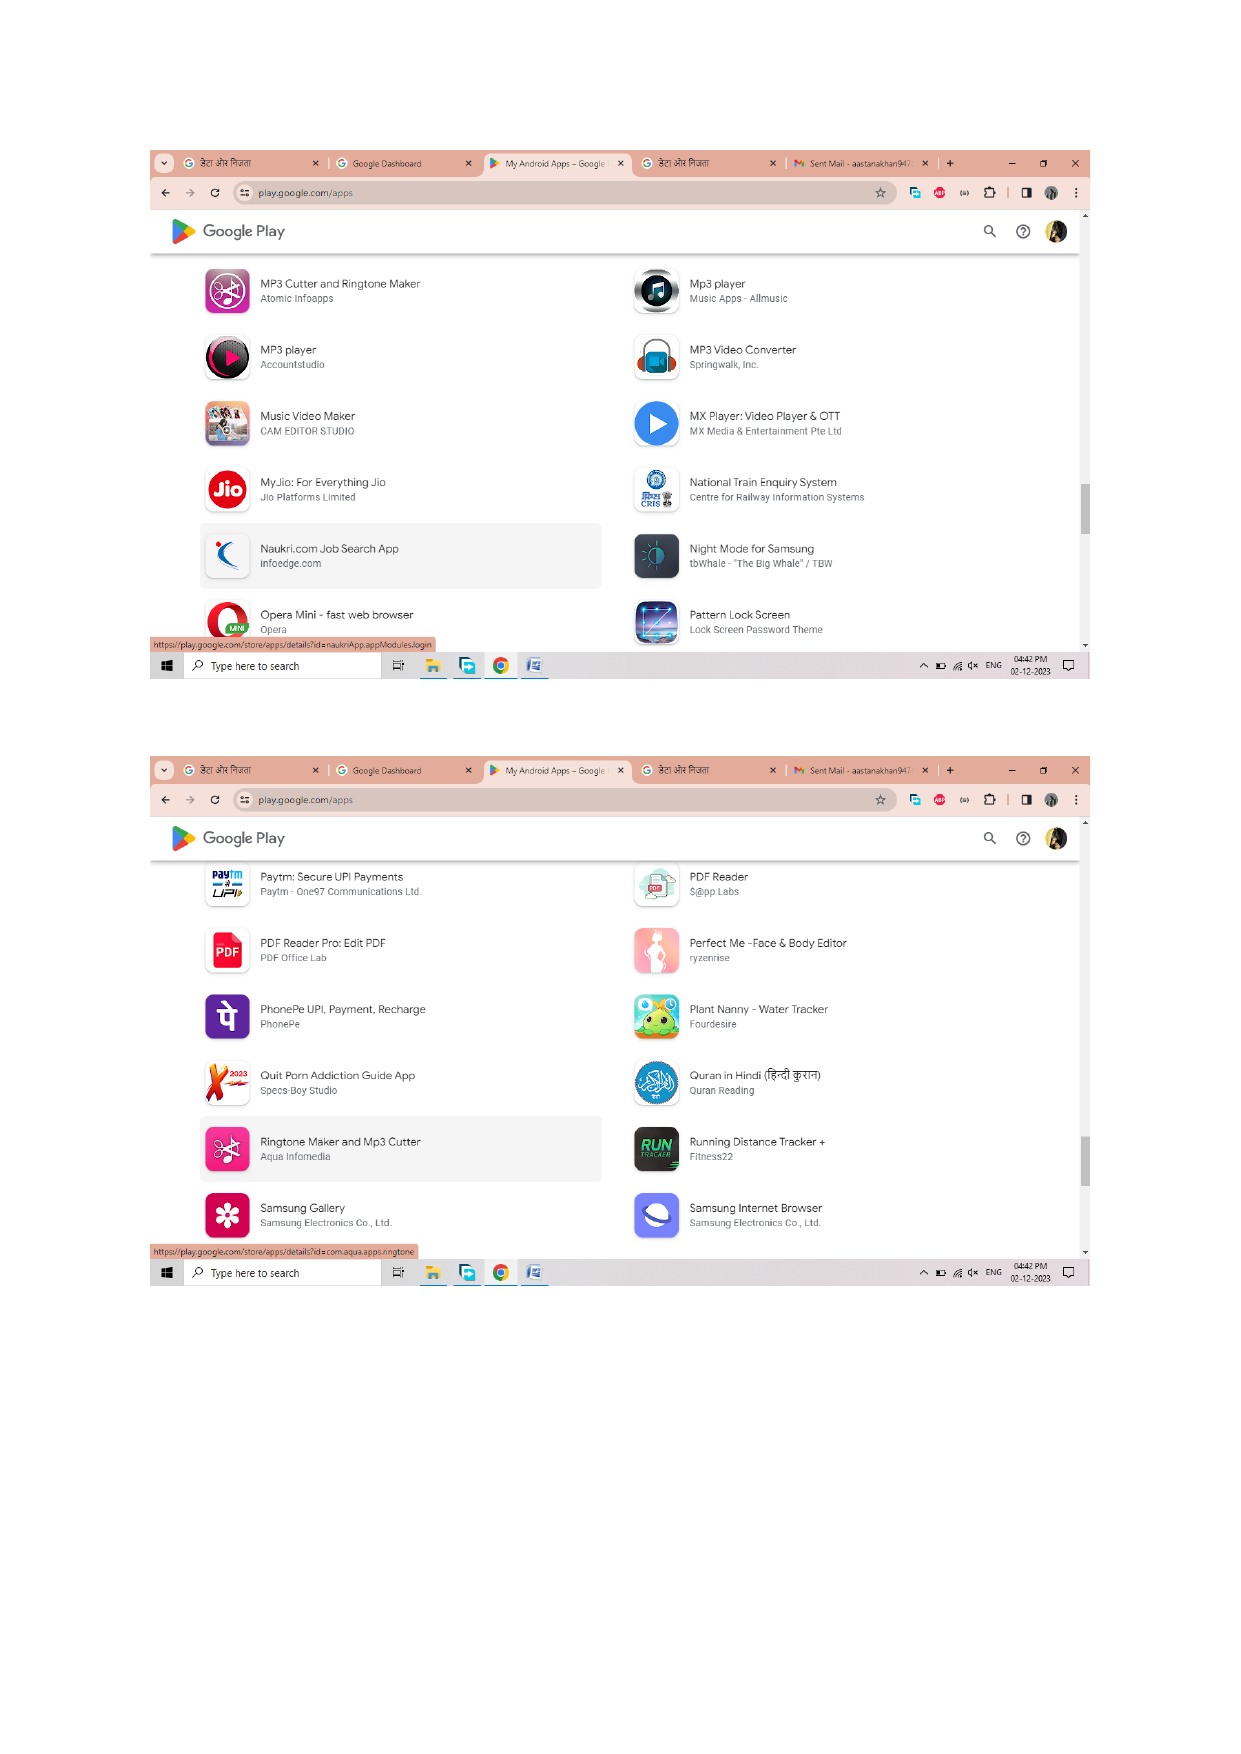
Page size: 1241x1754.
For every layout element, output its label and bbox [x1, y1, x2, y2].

picture [150, 150, 1091, 679]
picture [150, 756, 1091, 1286]
